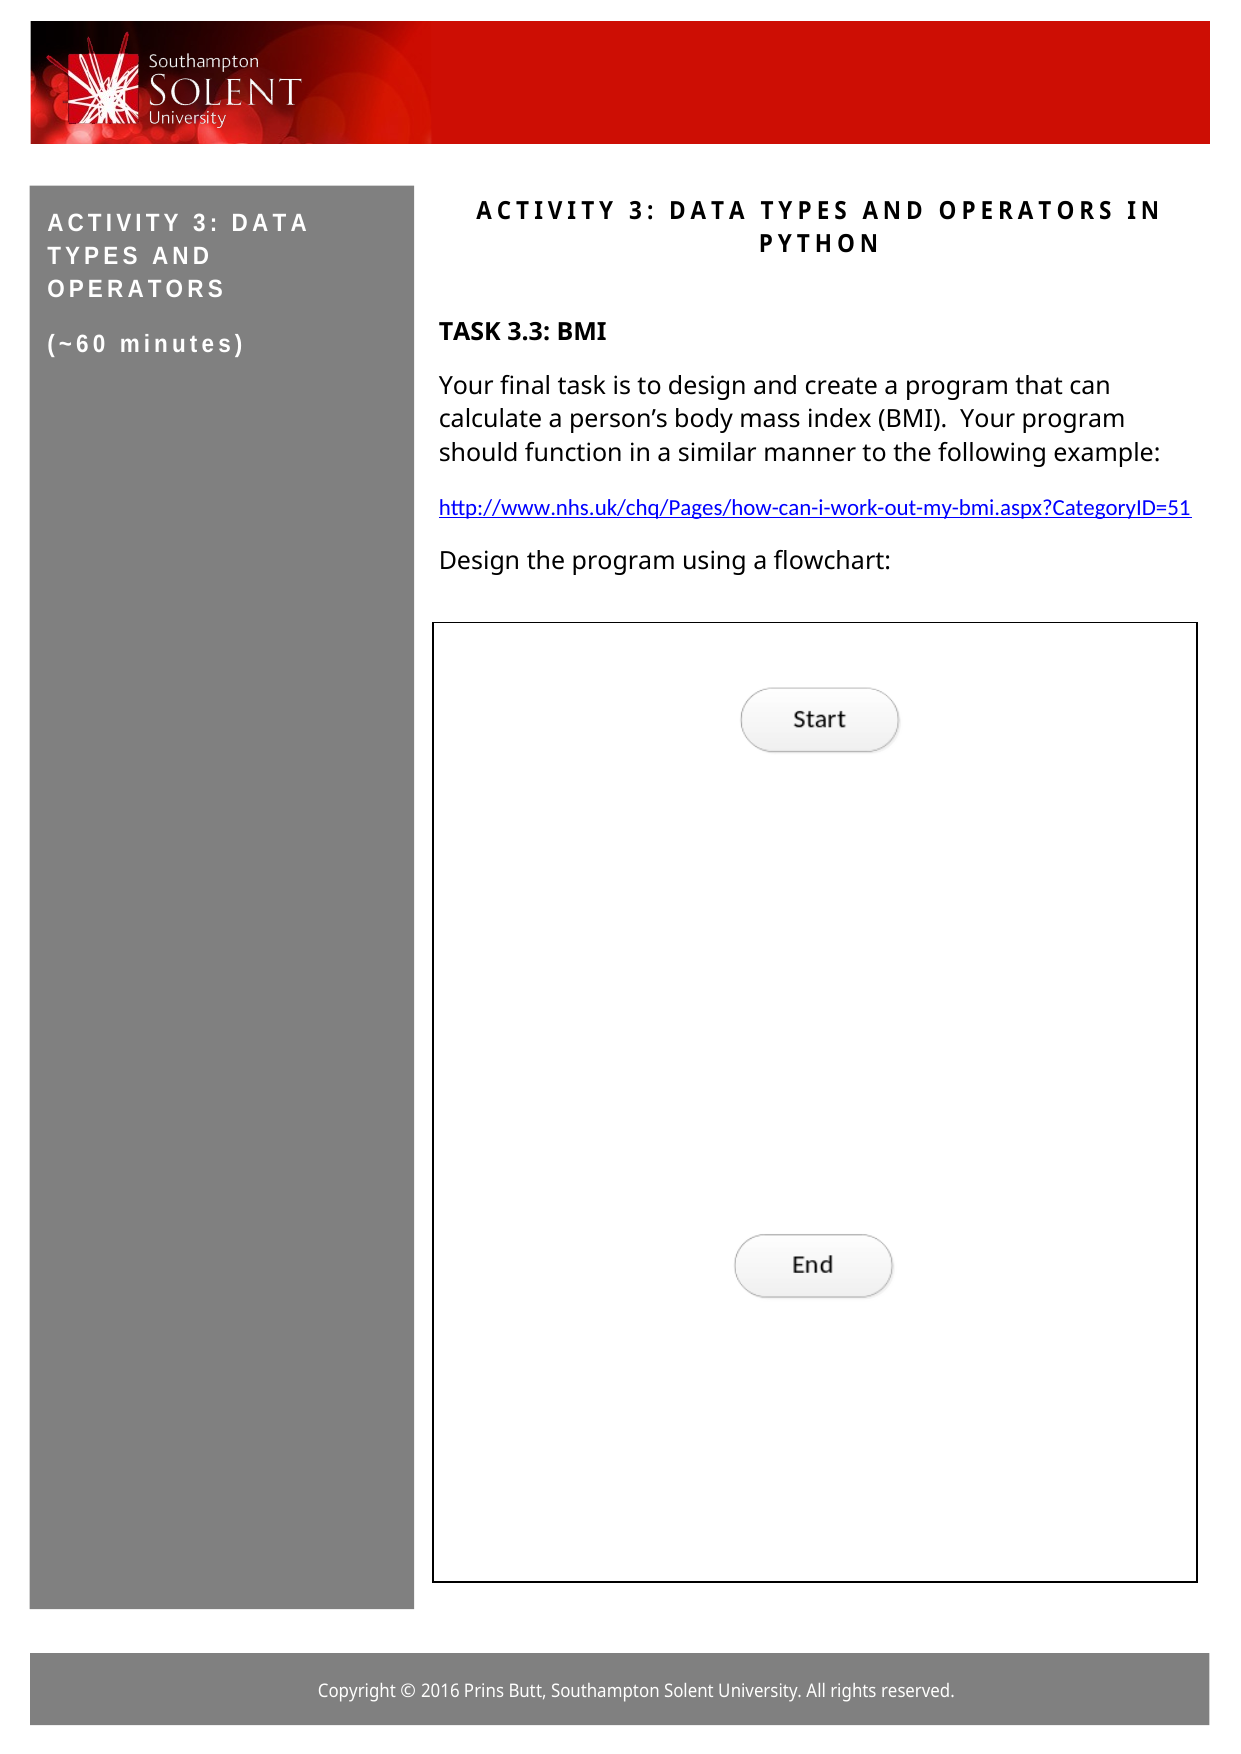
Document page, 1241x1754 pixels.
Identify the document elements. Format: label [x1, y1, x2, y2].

picture [30, 21, 1210, 144]
